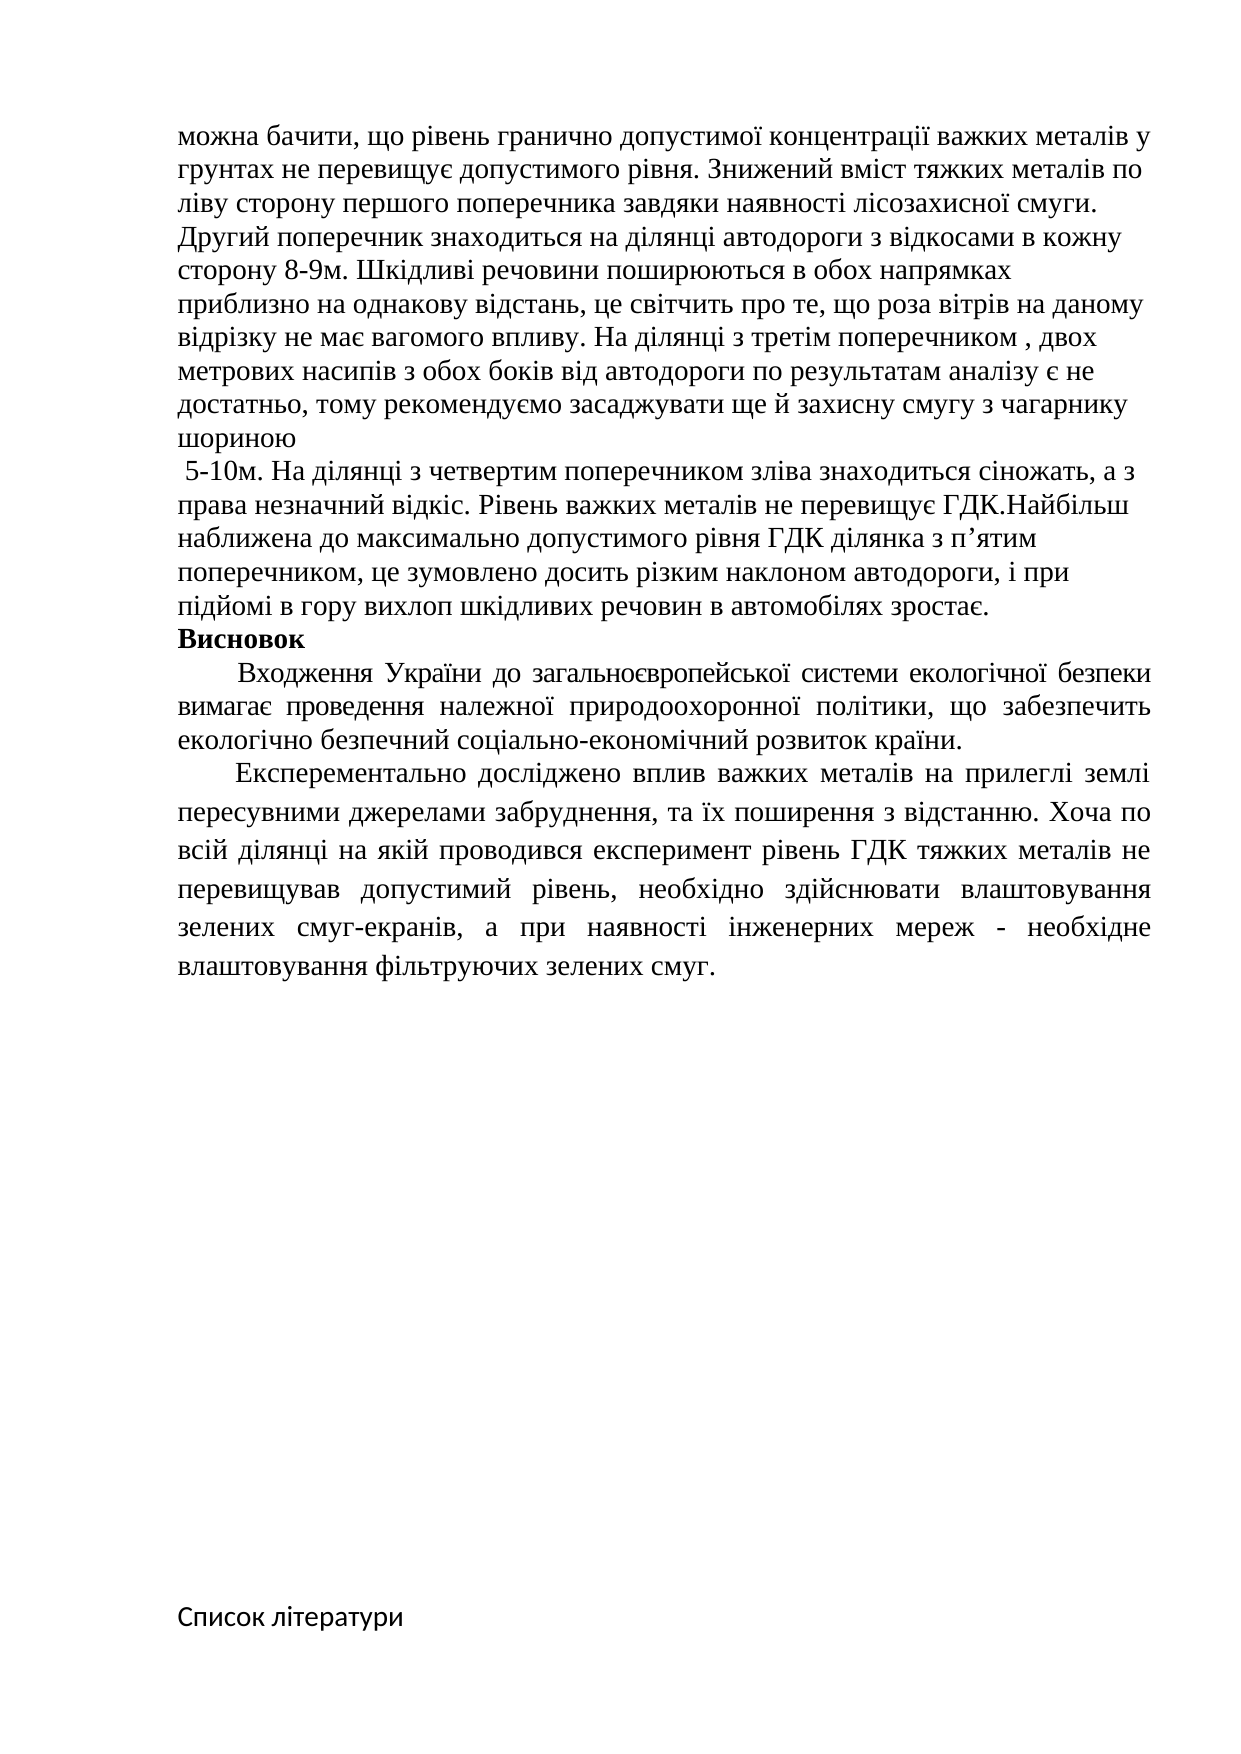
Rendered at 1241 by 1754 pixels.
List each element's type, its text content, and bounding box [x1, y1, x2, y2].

text Входження України до загальноєвропейської системи екологічної безпеки вимагає проведення належної природоохоронної політики, що забезпечить екологічно безпечний соціально-економічний розвиток країни. [177, 655, 1152, 755]
text Експерементально досліджено вплив важких металів на прилеглі землі пересувними джерелами забруднення, та їх поширення з відстанню. Хоча по всій ділянці на якій проводився експеримент рівень ГДК тяжких металів не перевищував допустимий рівень, необхідно здійснювати влаштовування зелених смуг-екранів, а при наявності інженерних мереж - необхідне влаштовування фільтруючих зелених смуг. [177, 755, 1152, 982]
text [177, 118, 1152, 453]
text Висновок [177, 621, 1152, 655]
text 5-10м. На ділянці з четвертим поперечником зліва знаходиться сіножать, а з права незначний відкіс. Рівень важких металів не перевищує ГДК.Найбільш наближена до максимально допустимого рівня ГДК ділянка з п’ятим поперечником, це зумовлено досить різким наклоном автодороги, і при підйомі в гору вихлоп шкідливих речовин в автомобілях зростає. [177, 453, 1152, 621]
text Список літератури [177, 1598, 1152, 1633]
